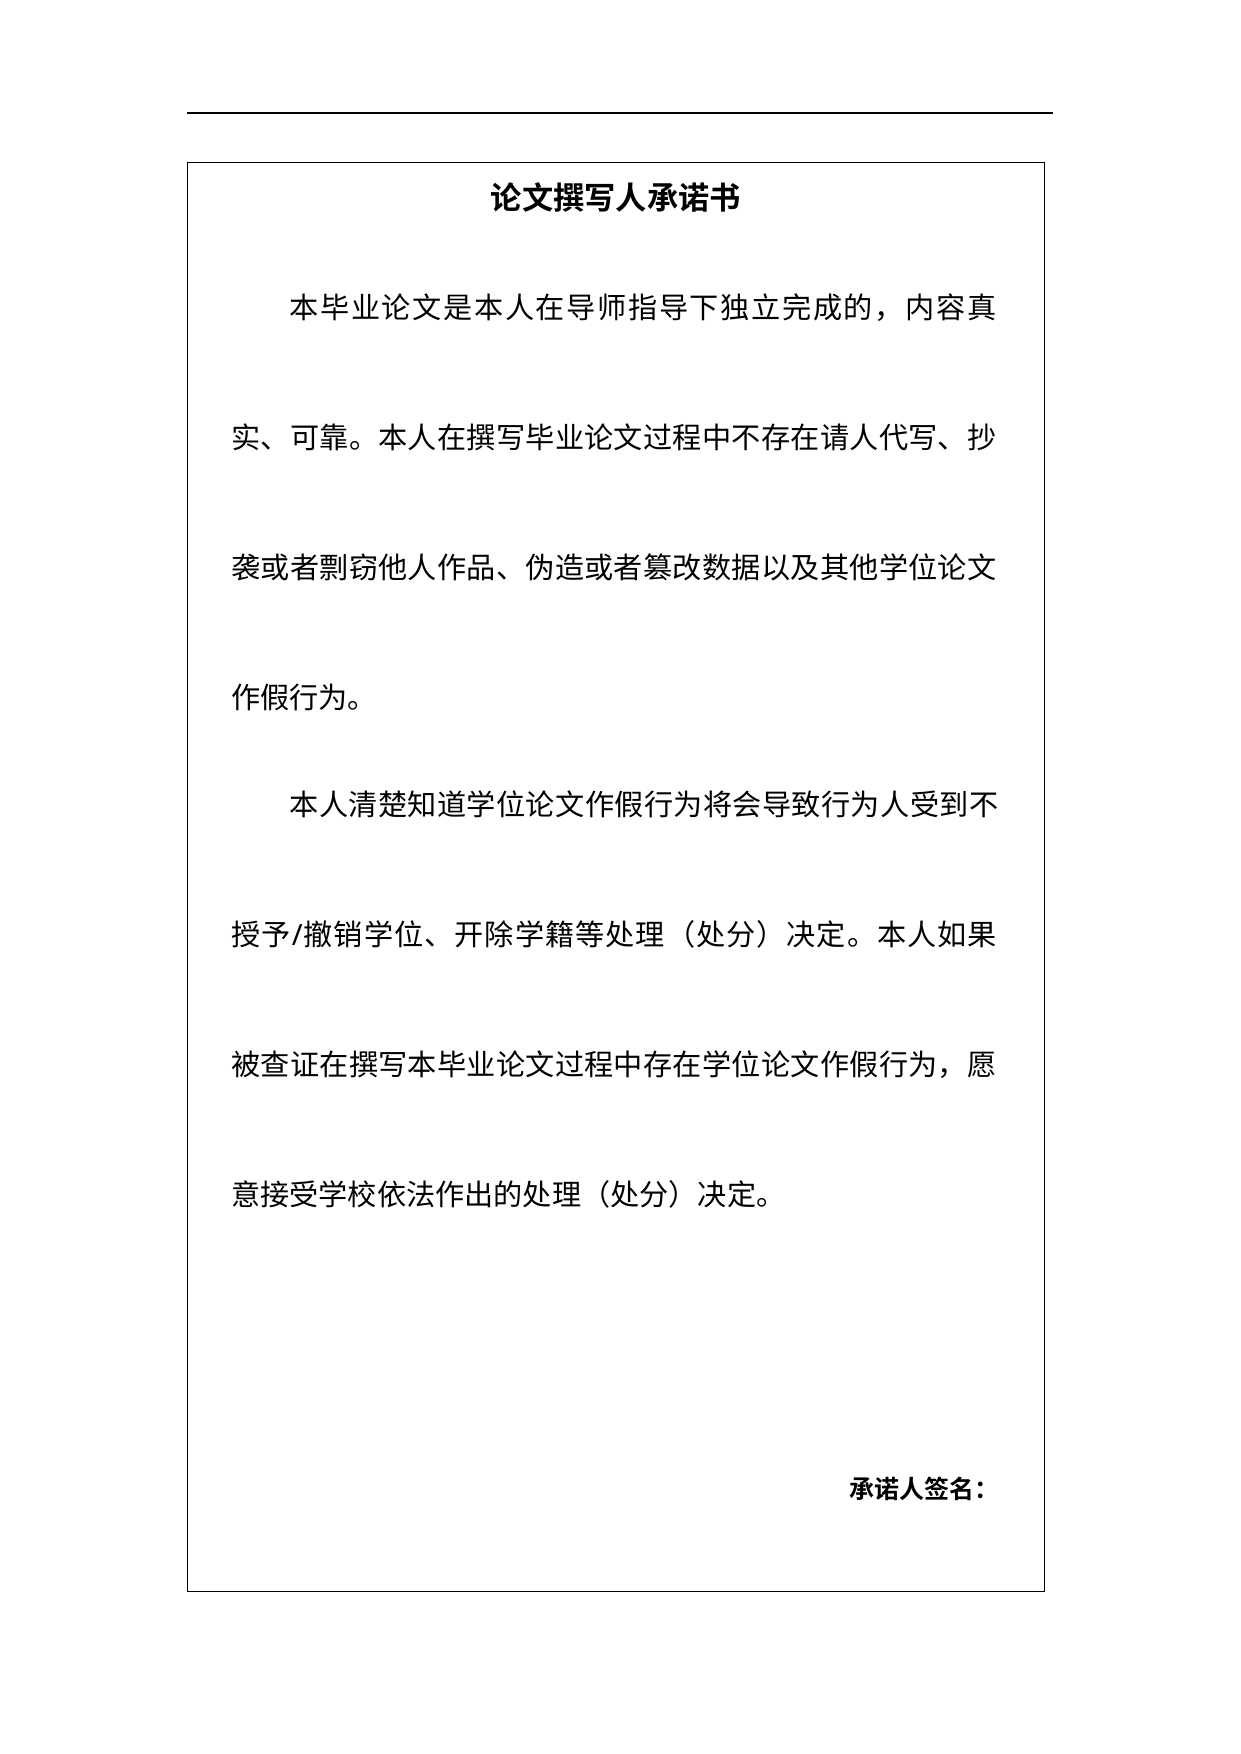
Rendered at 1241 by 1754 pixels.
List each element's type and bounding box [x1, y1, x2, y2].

table_header [188, 163, 1044, 1591]
